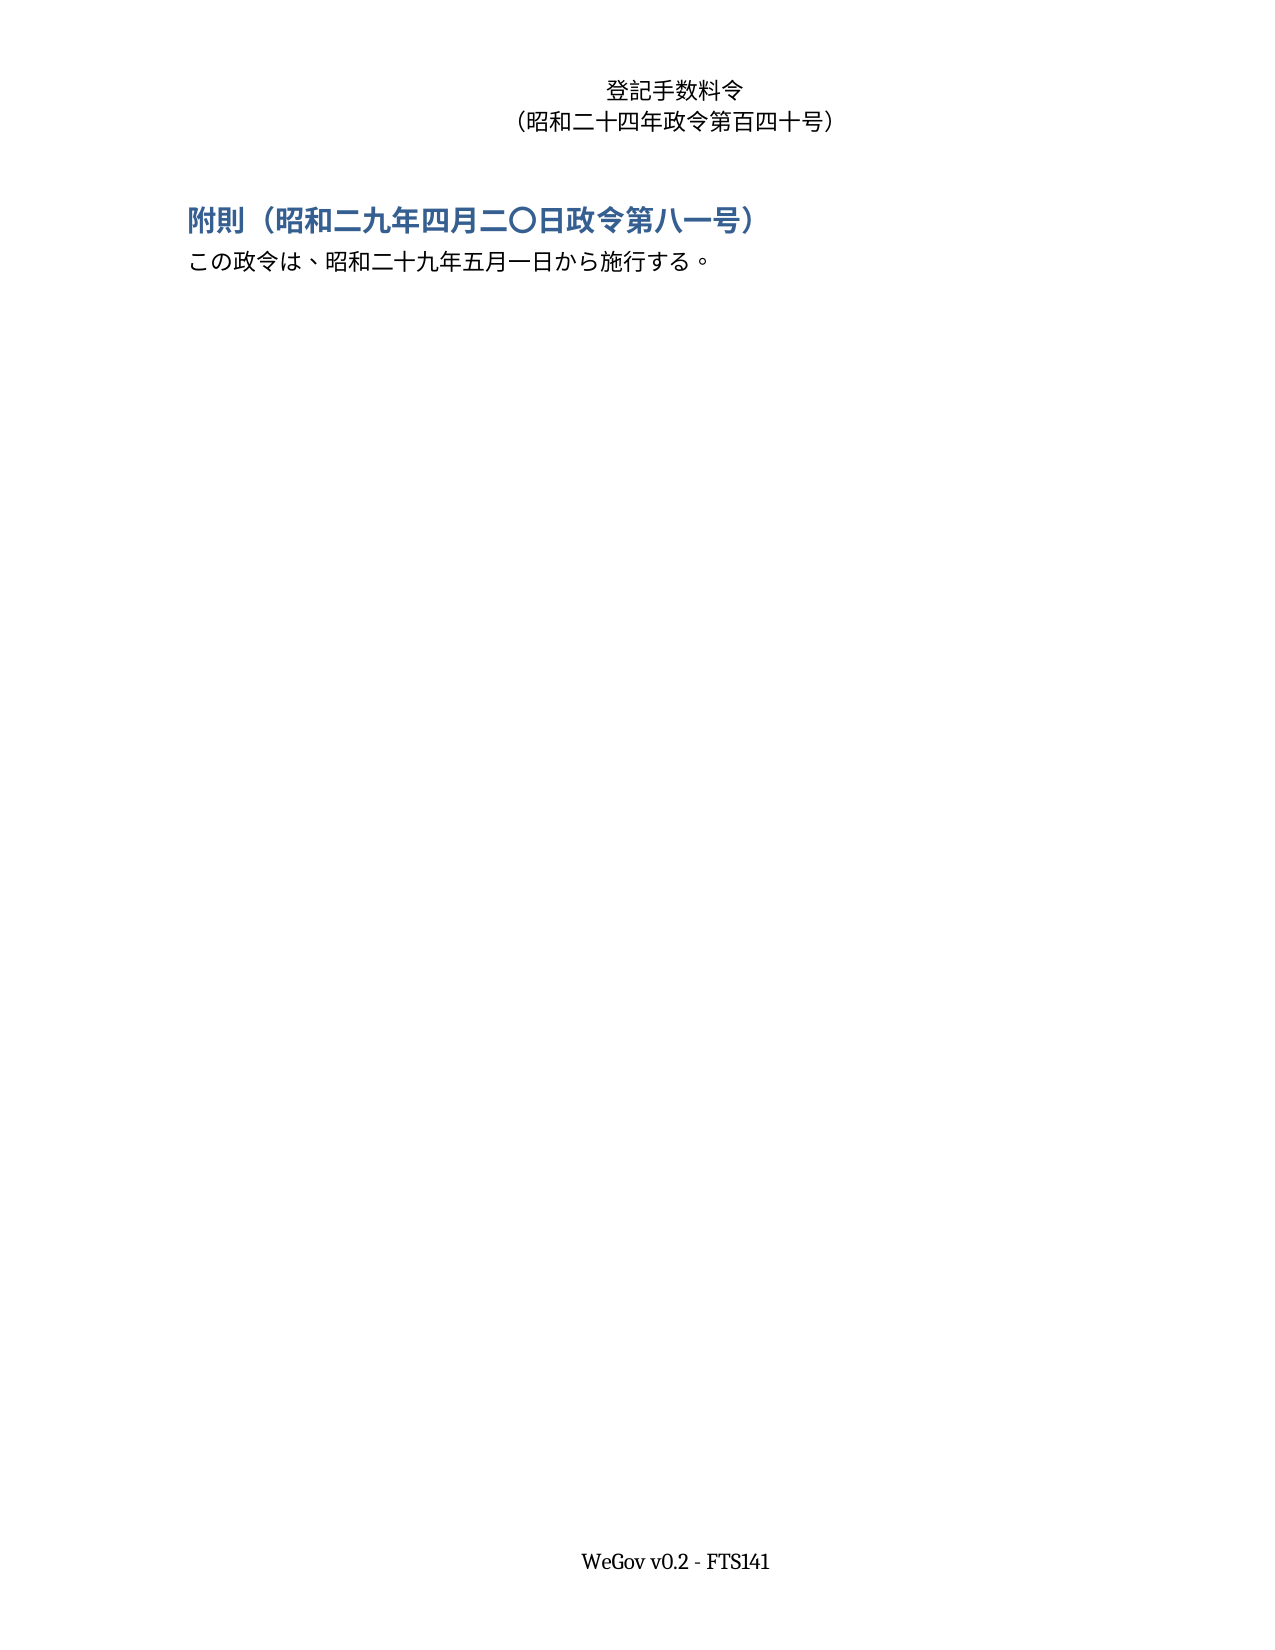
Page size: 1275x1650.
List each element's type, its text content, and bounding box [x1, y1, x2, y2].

text この政令は、昭和二十九年五月一日から施行する。 [187, 246, 1087, 277]
subtitle 附則（昭和二九年四月二〇日政令第八一号） [187, 200, 1087, 240]
